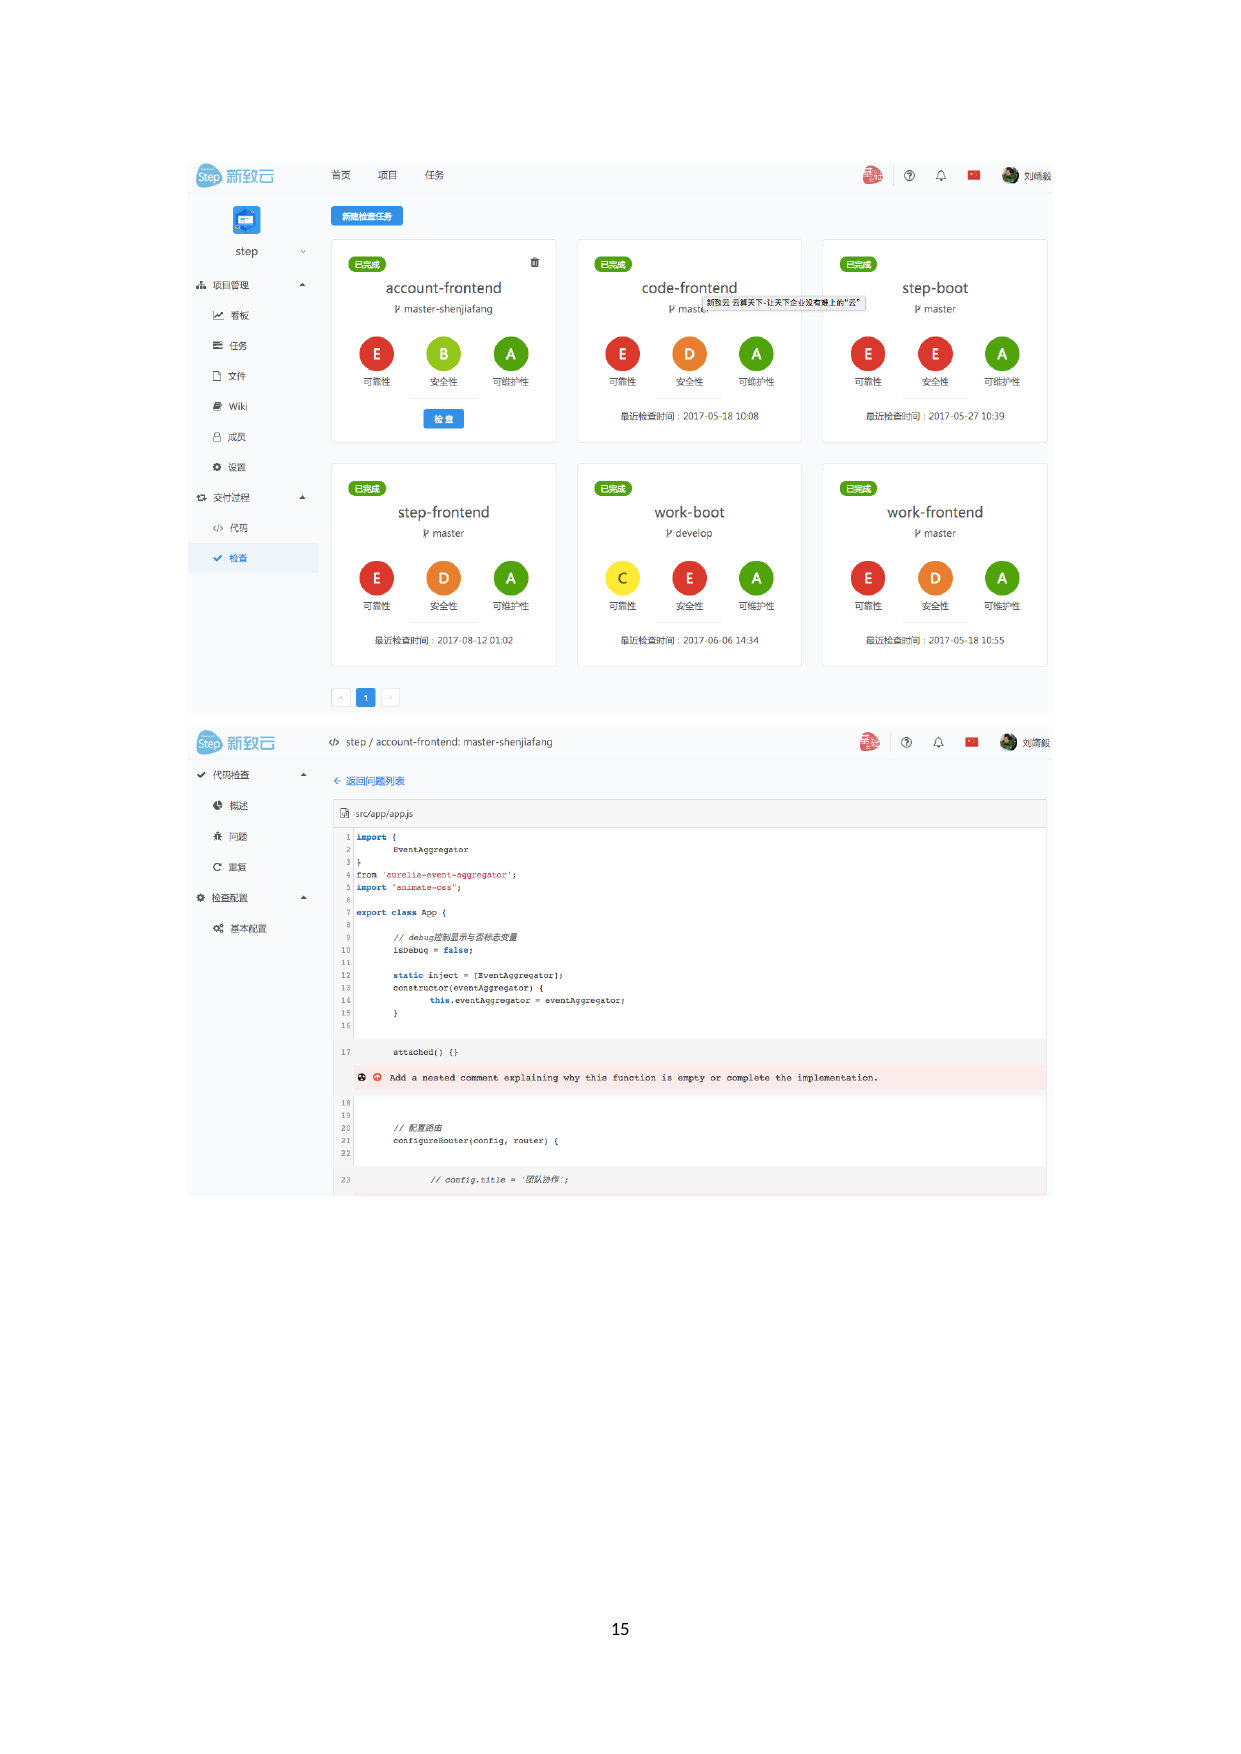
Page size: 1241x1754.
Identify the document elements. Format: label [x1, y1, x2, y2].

picture [187, 162, 1053, 713]
picture [187, 727, 1053, 1196]
